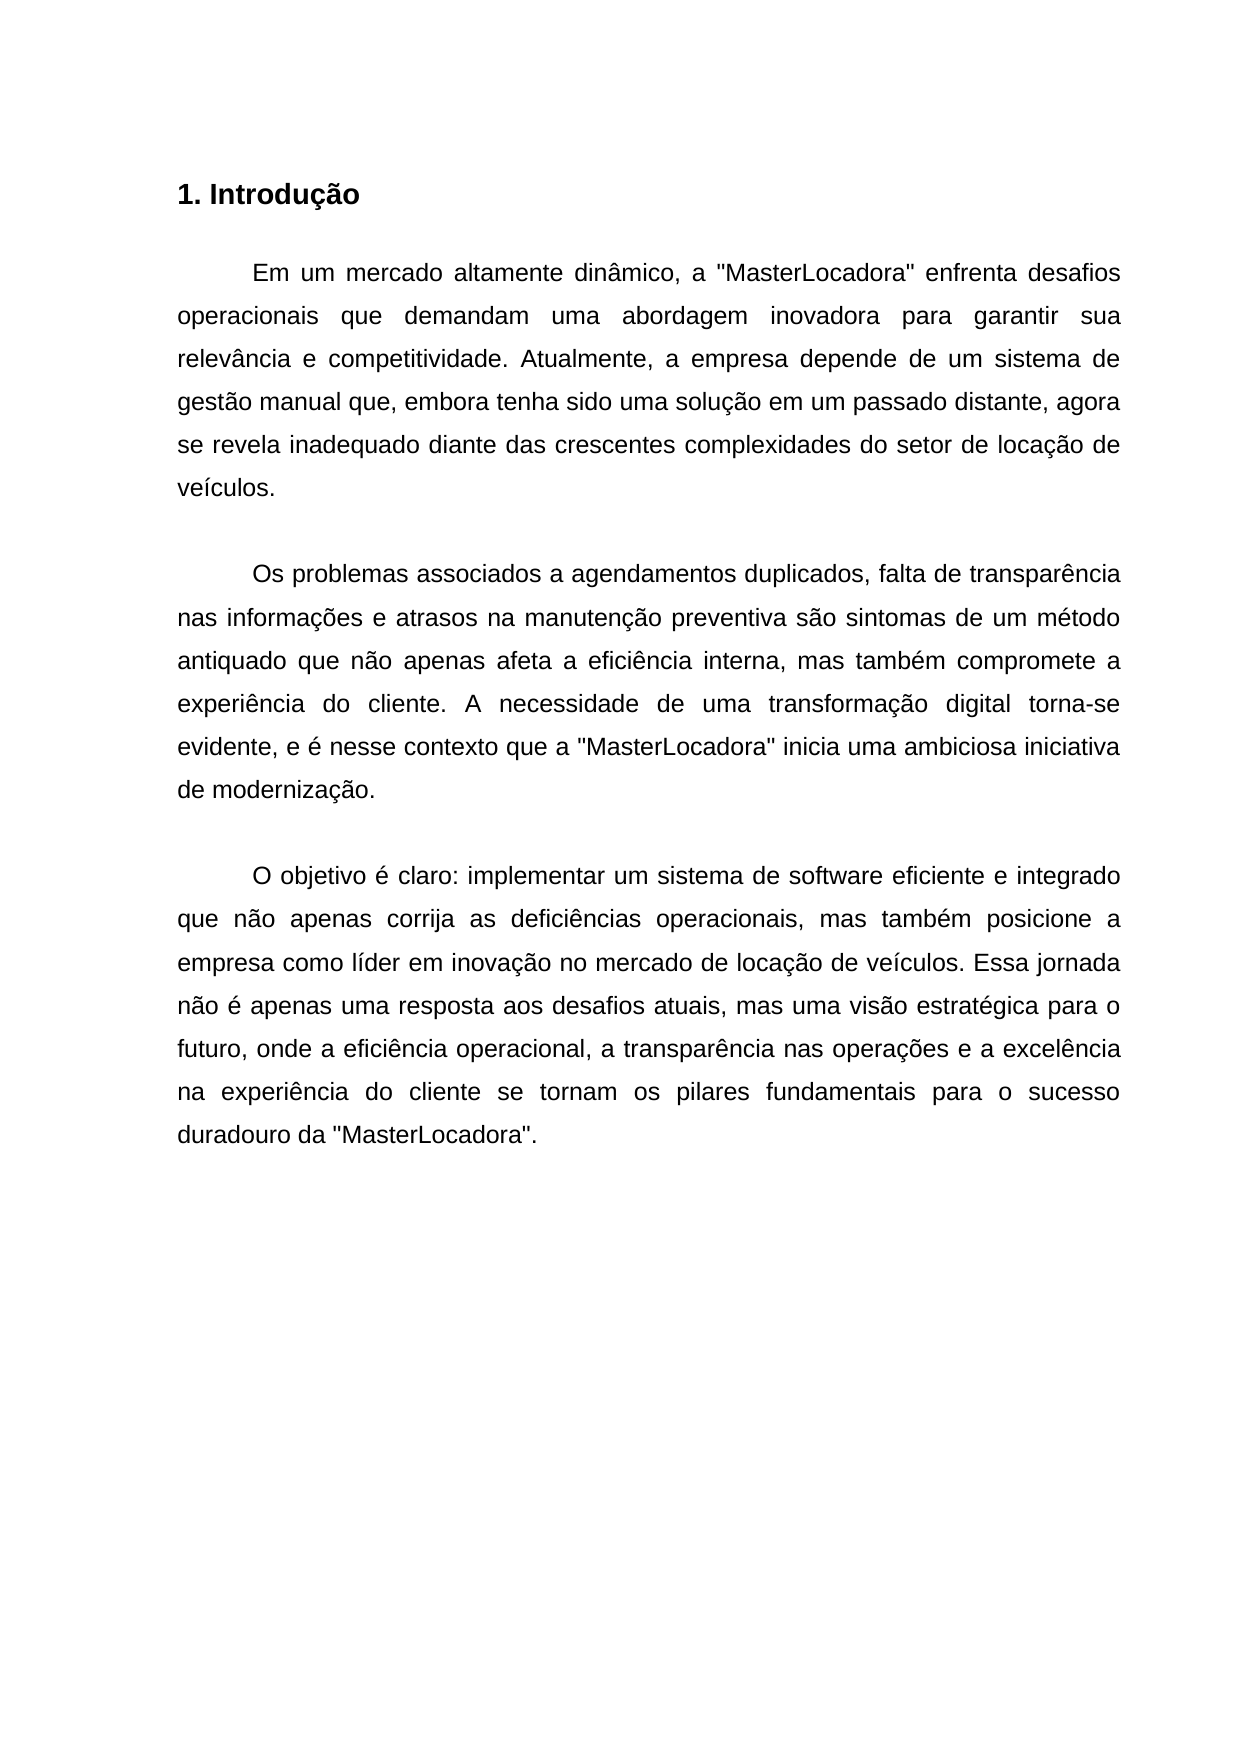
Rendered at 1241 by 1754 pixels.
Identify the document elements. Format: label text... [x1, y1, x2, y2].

text O objetivo é claro: implementar um sistema de software eficiente e integrado que não apenas corrija as deficiências operacionais, mas também posicione a empresa como líder em inovação no mercado de locação de veículos. Essa jornada não é apenas uma resposta aos desafios atuais, mas uma visão estratégica para o futuro, onde a eficiência operacional, a transparência nas operações e a excelência na experiência do cliente se tornam os pilares fundamentais para o sucesso duradouro da "MasterLocadora". [177, 861, 1122, 1149]
subtitle 1. Introdução [177, 177, 1122, 211]
text Os problemas associados a agendamentos duplicados, falta de transparência nas informações e atrasos na manutenção preventiva são sintomas de um método antiquado que não apenas afeta a eficiência interna, mas também compromete a experiência do cliente. A necessidade de uma transformação digital torna-se evidente, e é nesse contexto que a "MasterLocadora" inicia uma ambiciosa iniciativa de modernização. [177, 559, 1122, 804]
text Em um mercado altamente dinâmico, a "MasterLocadora" enfrenta desafios operacionais que demandam uma abordagem inovadora para garantir sua relevância e competitividade. Atualmente, a empresa depende de um sistema de gestão manual que, embora tenha sido uma solução em um passado distante, agora se revela inadequado diante das crescentes complexidades do setor de locação de veículos. [177, 258, 1122, 502]
